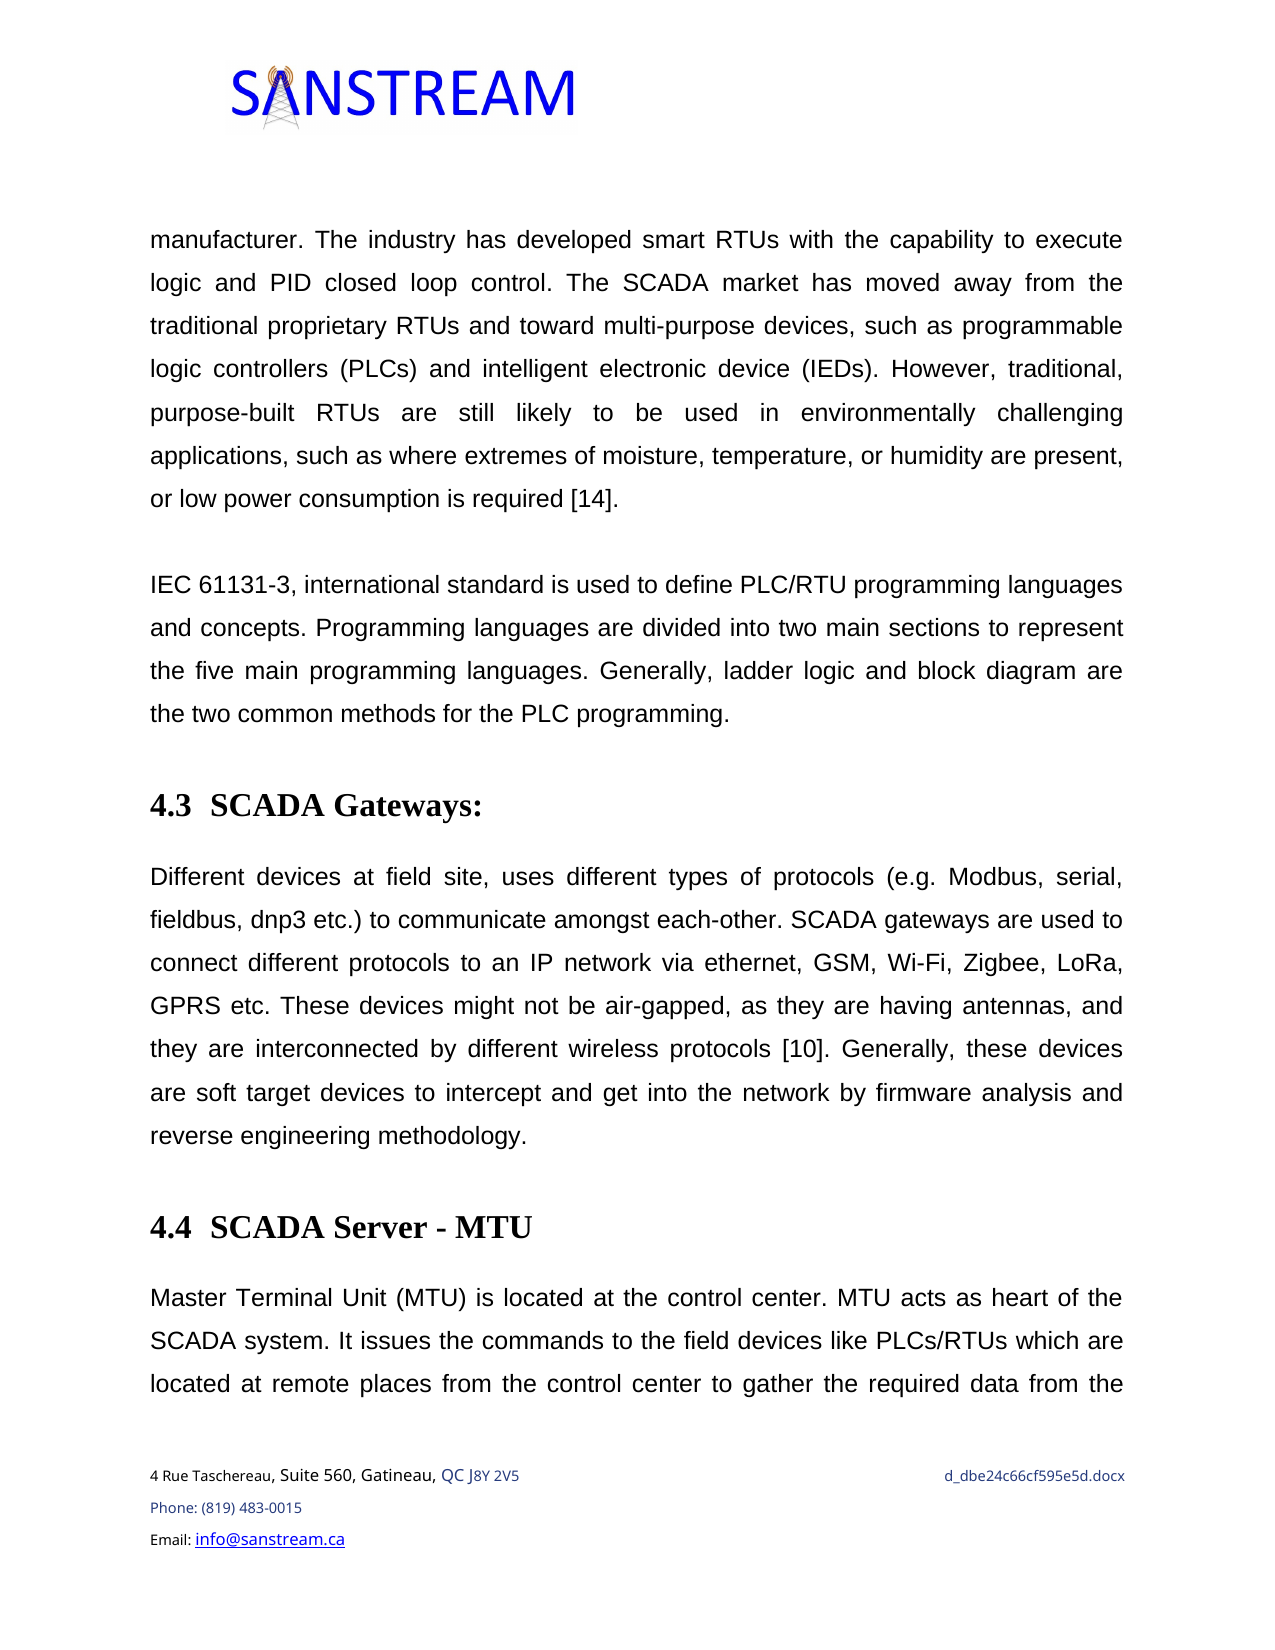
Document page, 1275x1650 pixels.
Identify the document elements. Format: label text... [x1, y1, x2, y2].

text IEC 61131-3, international standard is used to define PLC/RTU programming languages and concepts. Programming languages are divided into two main sections to represent the five main programming languages. Generally, ladder logic and block diagram are the two common methods for the PLC programming. [150, 570, 1125, 728]
subtitle SCADA Server - MTU [150, 1207, 1125, 1245]
picture [225, 60, 579, 135]
subtitle SCADA Gateways: [150, 786, 1125, 824]
text Different devices at field site, uses different types of protocols (e.g. Modbus, serial, fieldbus, dnp3 etc.) to communicate amongst each-other. SCADA gateways are used to connect different protocols to an IP network via ethernet, GSM, Wi-Fi, Zigbee, LoRa, GPRS etc. These devices might not be air-gapped, as they are having antennas, and they are interconnected by different wireless protocols [10]. Generally, these devices are soft target devices to intercept and get into the network by firmware analysis and reverse engineering methodology. [150, 862, 1125, 1149]
